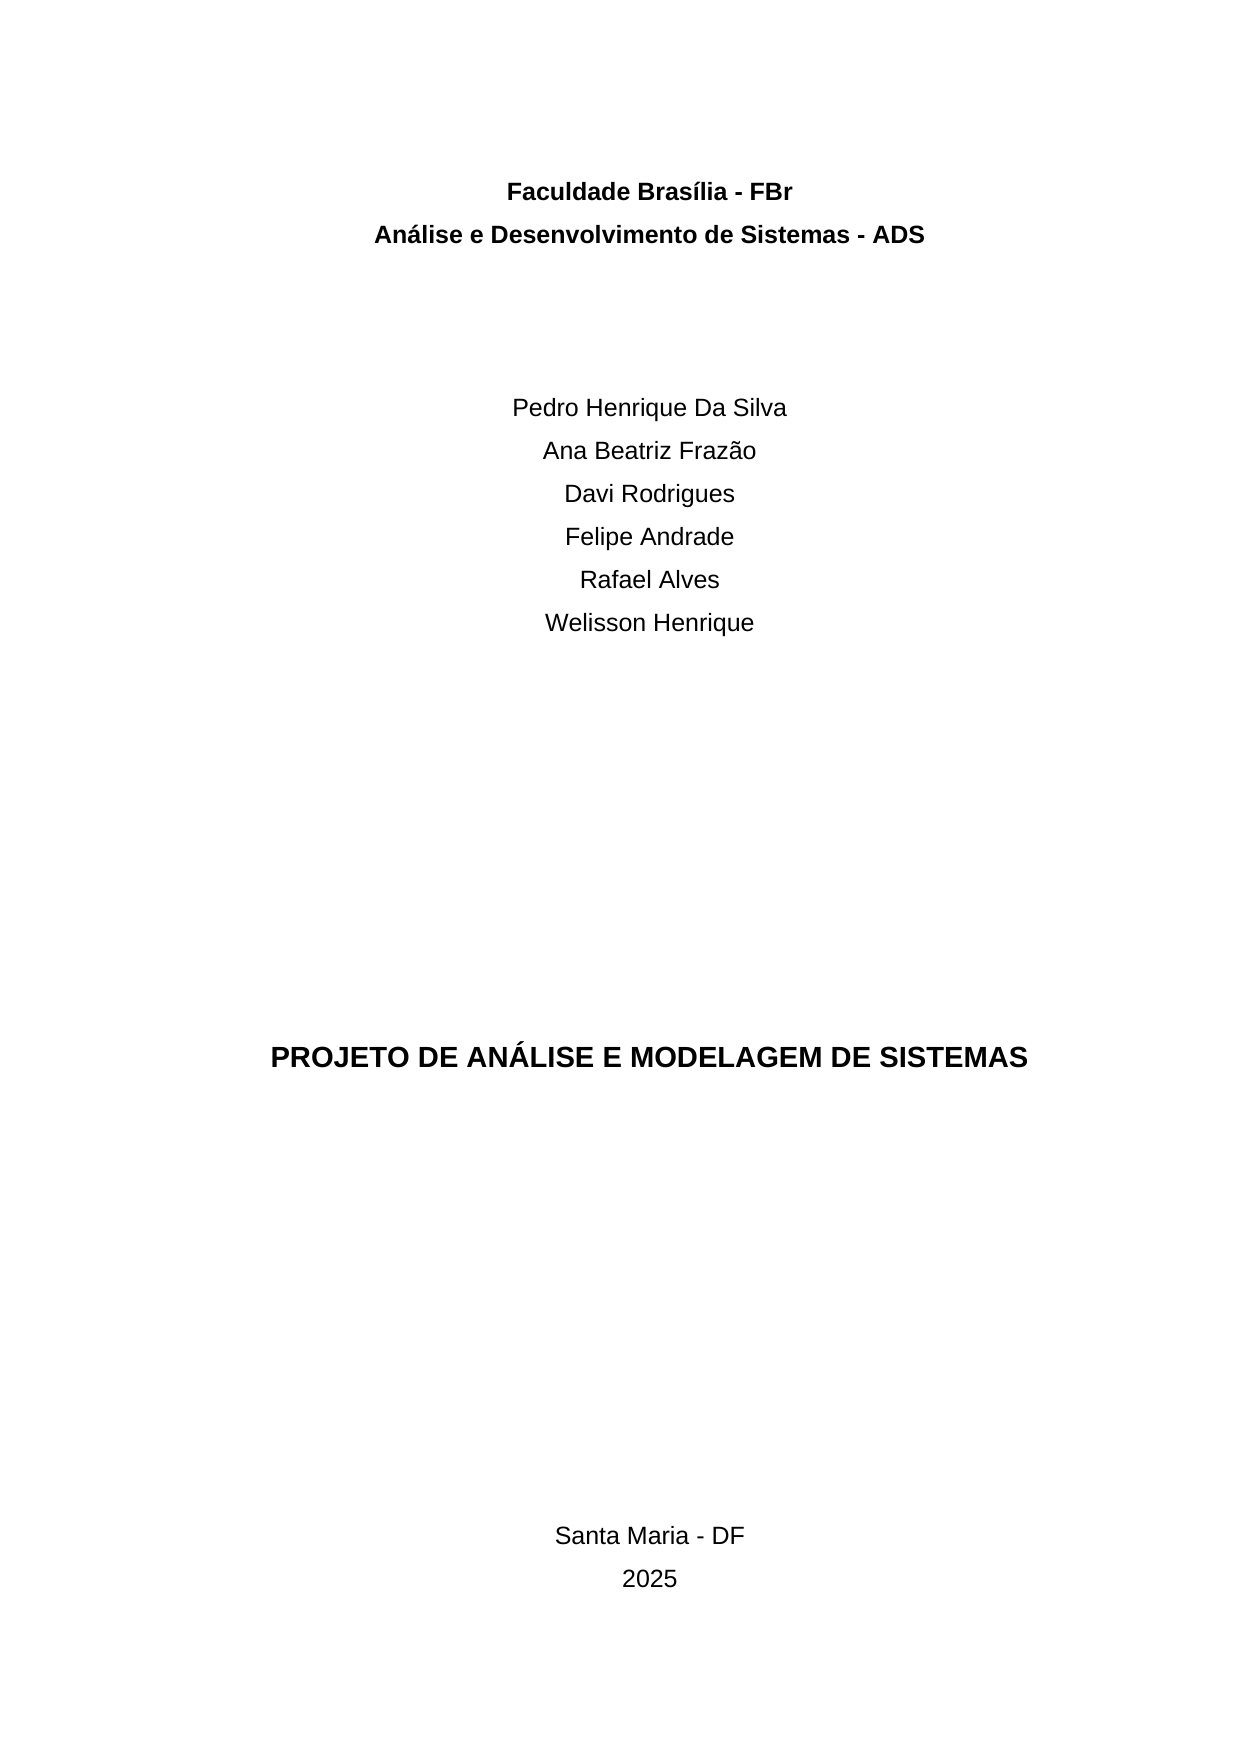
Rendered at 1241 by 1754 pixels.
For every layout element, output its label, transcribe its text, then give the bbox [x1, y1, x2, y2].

text Pedro Henrique Da Silva [177, 393, 1122, 421]
text Welisson Henrique [177, 608, 1122, 637]
text Rafael Alves [177, 565, 1122, 594]
text Faculdade Brasília - FBr [177, 177, 1122, 206]
text 2025 [177, 1564, 1122, 1593]
text Davi Rodrigues [177, 479, 1122, 508]
text Ana Beatriz Frazão [177, 436, 1122, 464]
text Santa Maria - DF [177, 1521, 1122, 1550]
text PROJETO DE ANÁLISE E MODELAGEM DE SISTEMAS [177, 1039, 1122, 1073]
text Felipe Andrade [177, 522, 1122, 551]
text Análise e Desenvolvimento de Sistemas - ADS [177, 220, 1122, 249]
